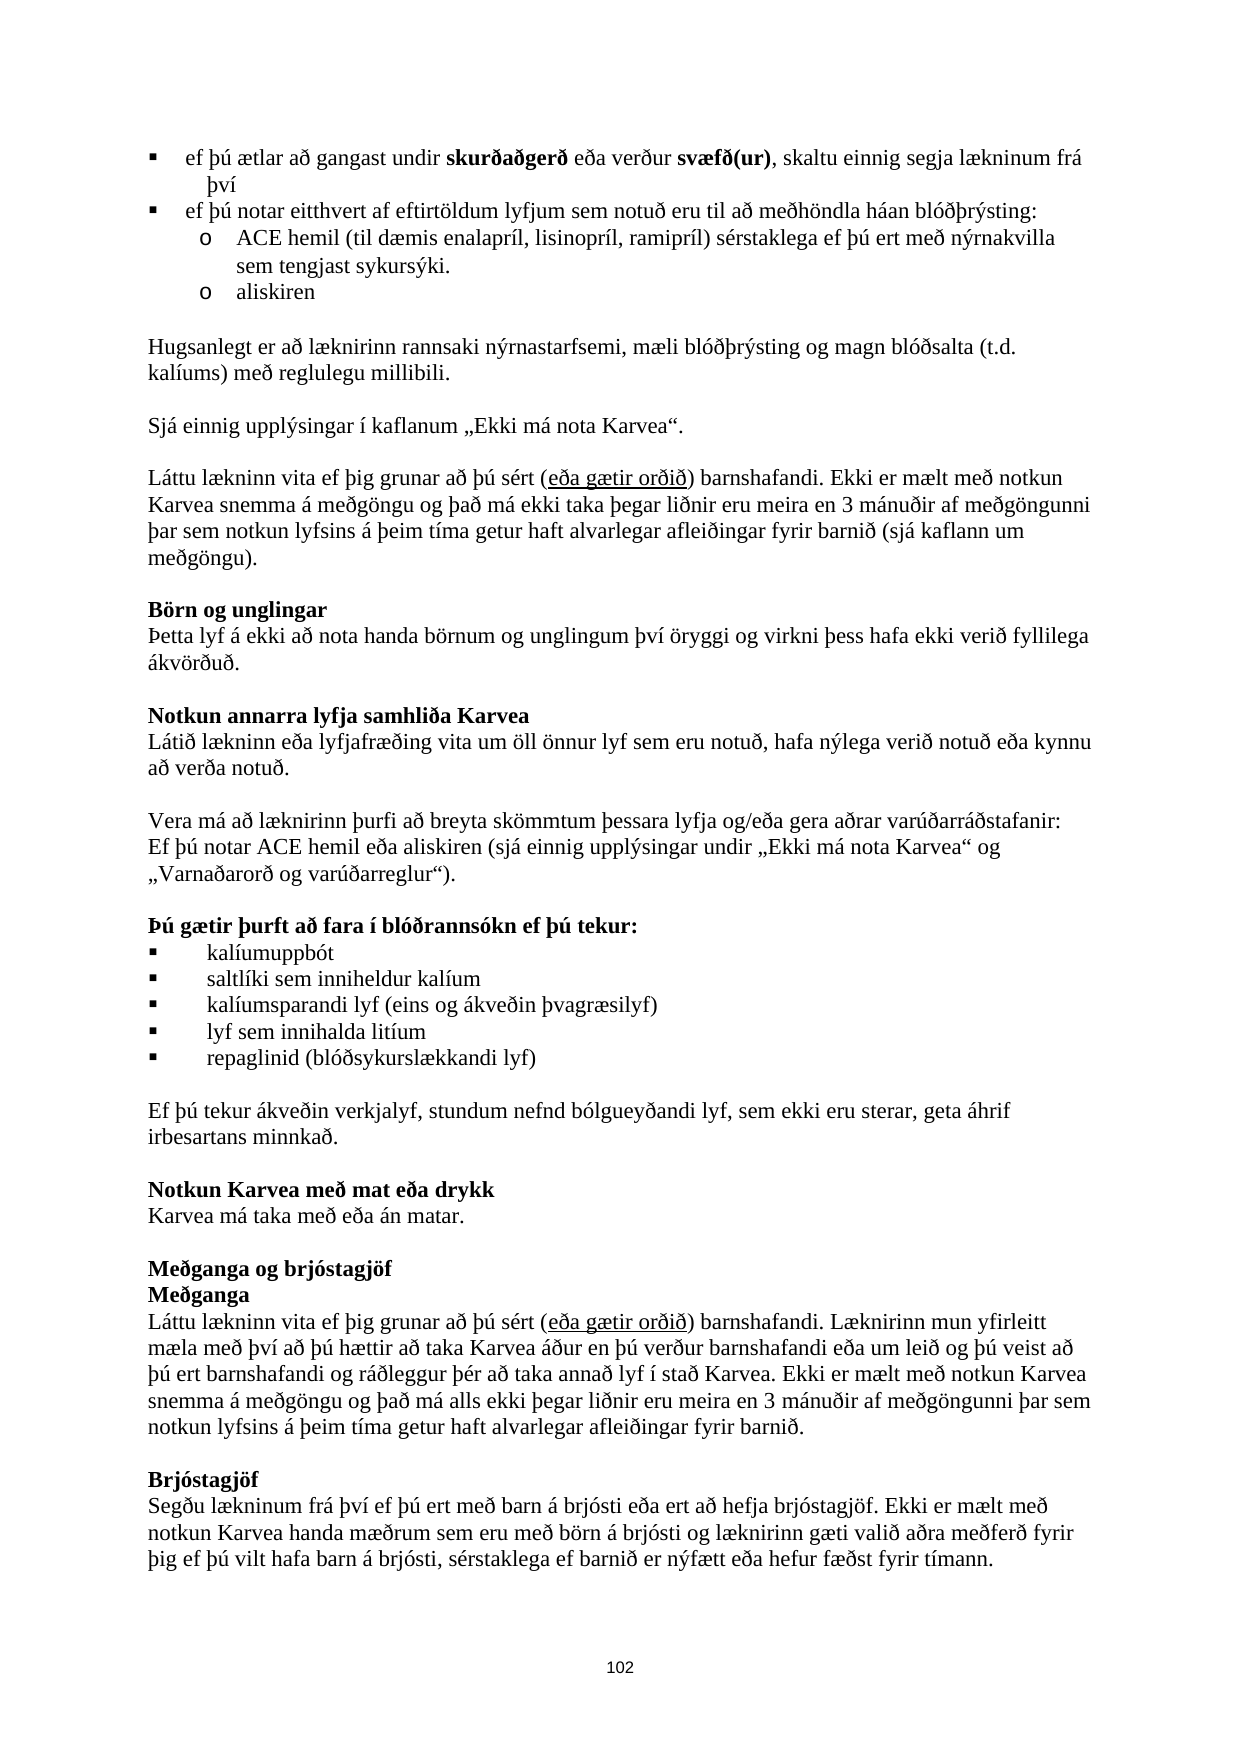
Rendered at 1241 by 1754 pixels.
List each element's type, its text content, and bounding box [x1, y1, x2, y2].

list repaglinid (blóðsykurslækkandi lyf) [148, 1044, 1093, 1071]
subtitle Brjóstagjöf [148, 1466, 1093, 1492]
text Karvea má taka með eða án matar. [148, 1202, 1093, 1229]
text ef þú notar eitthvert af eftirtöldum lyfjum sem notuð eru til að meðhöndla háan blóðþrýsting: [148, 197, 1093, 223]
text Sjá einnig upplýsingar í kaflanum „Ekki má nota Karvea“. [148, 412, 1093, 438]
list aliskiren [199, 278, 1093, 306]
list kalíumuppbót [148, 939, 1093, 965]
text Vera má að læknirinn þurfi að breyta skömmtum þessara lyfja og/eða gera aðrar varúðarráðstafanir: [148, 807, 1093, 833]
text Láttu lækninn vita ef þig grunar að þú sért (eða gætir orðið) barnshafandi. Læknirinn mun yfirleitt mæla með því að þú hættir að taka Karvea áður en þú verður barnshafandi eða um leið og þú veist að þú ert barnshafandi og ráðleggur þér að taka annað lyf í stað Karvea. Ekki er mælt með notkun Karvea snemma á meðgöngu og það má alls ekki þegar liðnir eru meira en 3 mánuðir af meðgöngunni þar sem notkun lyfsins á þeim tíma getur haft alvarlegar afleiðingar fyrir barnið. [148, 1308, 1093, 1439]
text Þetta lyf á ekki að nota handa börnum og unglingum því öryggi og virkni þess hafa ekki verið fyllilega ákvörðuð. [148, 623, 1093, 675]
subtitle Notkun annarra lyfja samhliða Karvea [148, 702, 1093, 728]
list saltlíki sem inniheldur kalíum [148, 965, 1093, 992]
text Láttu lækninn vita ef þig grunar að þú sért (eða gætir orðið) barnshafandi. Ekki er mælt með notkun Karvea snemma á meðgöngu og það má ekki taka þegar liðnir eru meira en 3 mánuðir af meðgöngunni þar sem notkun lyfsins á þeim tíma getur haft alvarlegar afleiðingar fyrir barnið (sjá kaflann um meðgöngu). [148, 464, 1093, 570]
text Börn og unglingar [148, 596, 1093, 623]
list lyf sem innihalda litíum [148, 1018, 1093, 1044]
text Ef þú tekur ákveðin verkjalyf, stundum nefnd bólgueyðandi lyf, sem ekki eru sterar, geta áhrif irbesartans minnkað. [148, 1097, 1093, 1150]
subtitle Meðganga [148, 1281, 1093, 1308]
text Ef þú notar ACE hemil eða aliskiren (sjá einnig upplýsingar undir „Ekki má nota Karvea“ og „Varnaðarorð og varúðarreglur“). [148, 833, 1093, 886]
text Hugsanlegt er að læknirinn rannsaki nýrnastarfsemi, mæli blóðþrýsting og magn blóðsalta (t.d. kalíums) með reglulegu millibili. [148, 333, 1093, 385]
subtitle Notkun Karvea með mat eða drykk [148, 1176, 1093, 1202]
subtitle Meðganga og brjóstagjöf [148, 1255, 1093, 1281]
text Segðu lækninum frá því ef þú ert með barn á brjósti eða ert að hefja brjóstagjöf. Ekki er mælt með notkun Karvea handa mæðrum sem eru með börn á brjósti og læknirinn gæti valið aðra meðferð fyrir þig ef þú vilt hafa barn á brjósti, sérstaklega ef barnið er nýfætt eða hefur fæðst fyrir tímann. [148, 1492, 1093, 1571]
list kalíumsparandi lyf (eins og ákveðin þvagræsilyf) [148, 992, 1093, 1018]
text ef þú ætlar að gangast undir skurðaðgerð eða verður svæfð(ur), skaltu einnig segja lækninum frá því [148, 144, 1093, 197]
subtitle Þú gætir þurft að fara í blóðrannsókn ef þú tekur: [148, 912, 1093, 939]
text Látið lækninn eða lyfjafræðing vita um öll önnur lyf sem eru notuð, hafa nýlega verið notuð eða kynnu að verða notuð. [148, 728, 1093, 781]
list ACE hemil (til dæmis enalapríl, lisinopríl, ramipríl) sérstaklega ef þú ert með nýrnakvilla sem tengjast sykursýki. [199, 223, 1093, 278]
